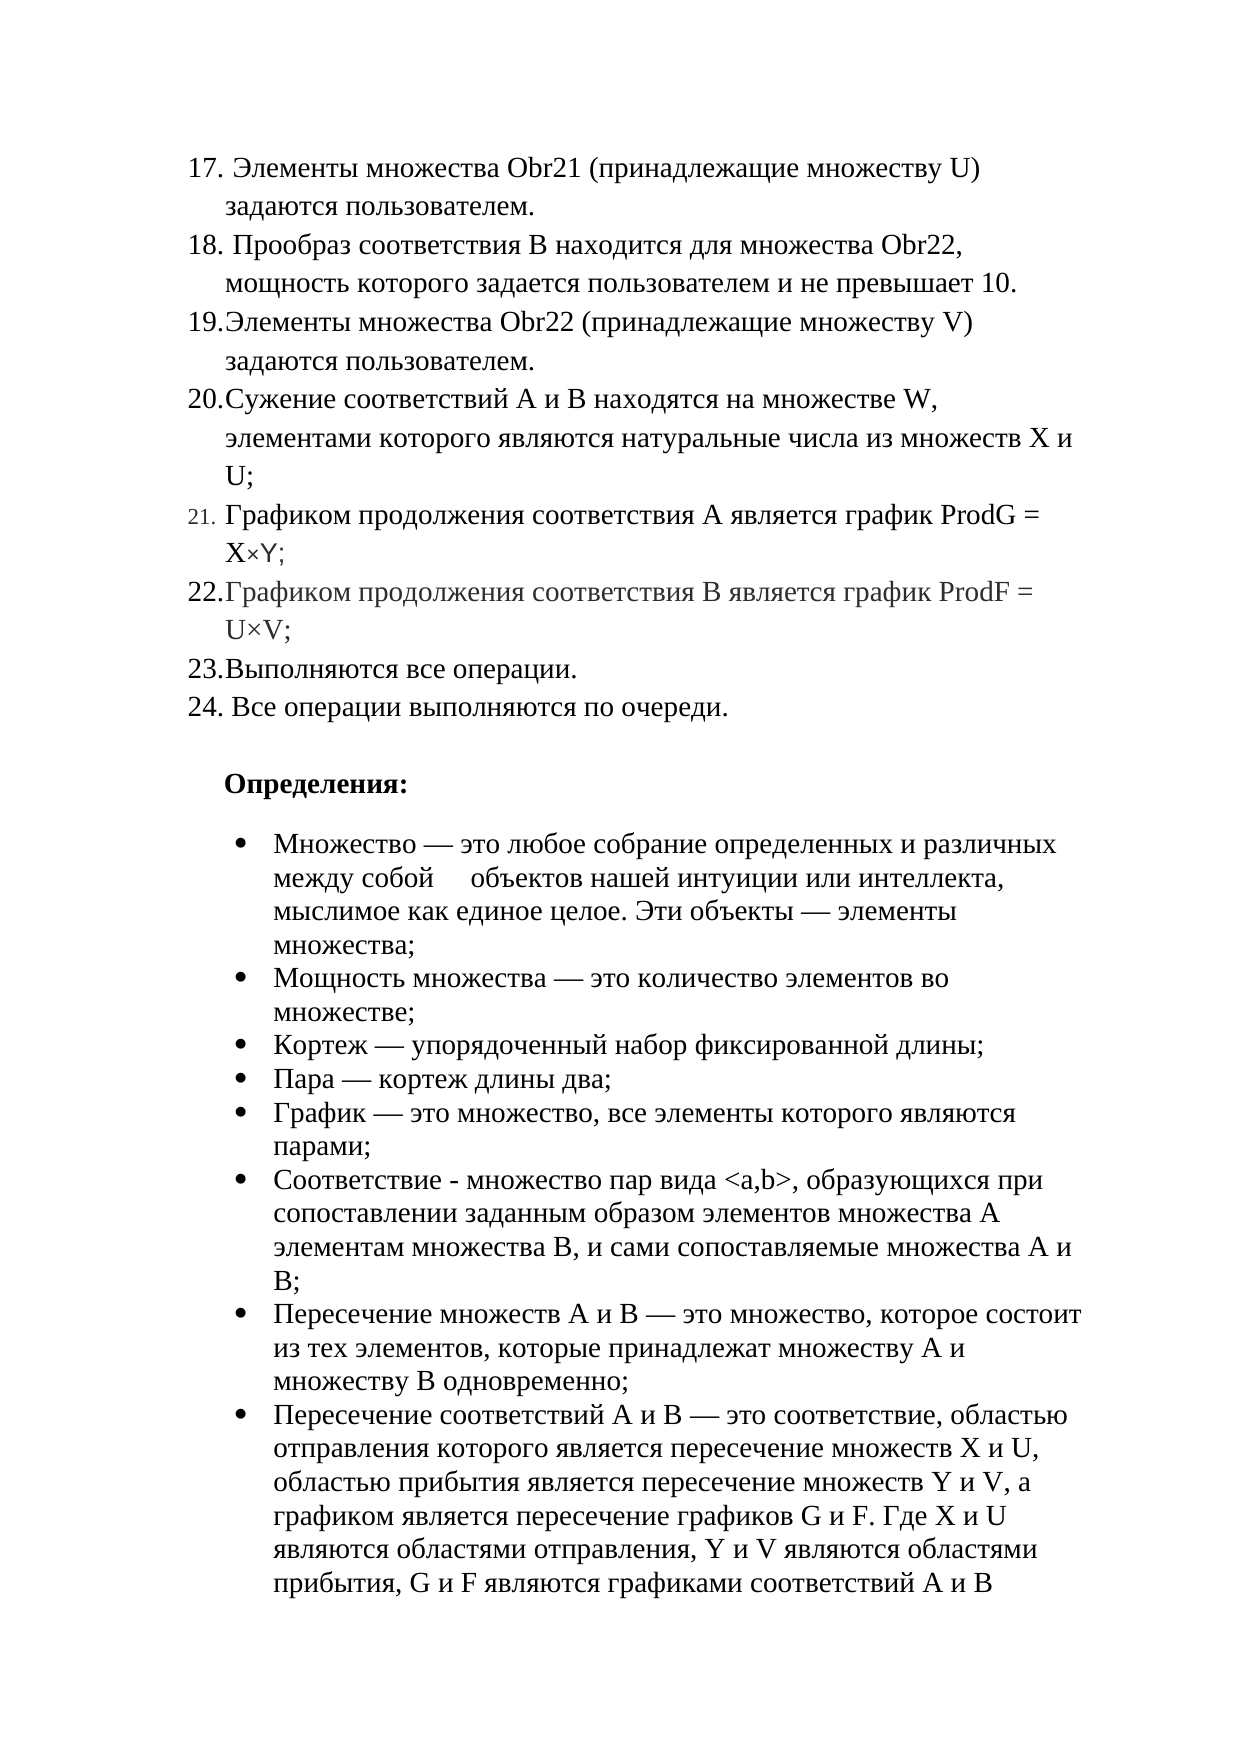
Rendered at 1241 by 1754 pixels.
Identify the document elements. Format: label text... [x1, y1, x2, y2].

text 24. Все операции выполняются по очереди. [187, 689, 1090, 723]
list Элементы множества Obr22 (принадлежащие множеству V) задаются пользователем. [187, 304, 1090, 376]
list График — это множество, все элементы которого являются парами; [236, 1095, 1090, 1162]
list Прообраз соответствия В находится для множества Obr22, мощность которого задается пользователем и не превышает 10. [187, 227, 1090, 299]
text Определения: [150, 767, 1090, 800]
list Пересечение множеств A и B — это множество, которое состоит из тех элементов, которые принадлежат множеству A и множеству B одновременно; [236, 1296, 1090, 1397]
list Соответствие - множество пар вида <a,b>, образующихся при сопоставлении заданным образом элементов множества А элементам множества В, и сами сопоставляемые множества А и В; [236, 1162, 1090, 1296]
list Кортеж — упорядоченный набор фиксированной длины; [236, 1027, 1090, 1061]
list Пара — кортеж длины два; [236, 1061, 1090, 1095]
list Графиком продолжения соответствия A является график ProdG = Х×Y; [187, 497, 1090, 569]
list Графиком продолжения соответствия В является график ProdF = U×V; [187, 574, 1090, 646]
list Мощность множества — это количество элементов во множестве; [236, 960, 1090, 1027]
list Выполняются все операции. [187, 651, 1090, 684]
list Элементы множества Obr21 (принадлежащие множеству U) задаются пользователем. [187, 150, 1090, 222]
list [236, 1397, 1090, 1598]
list Множество — это любое собрание определенных и различных между собой объектов нашей интуиции или интеллекта, мыслимое как единое целое. Эти объекты — элементы множества; [236, 826, 1090, 960]
list Cужение соответствий A и B находятся на множестве W, элементами которого являются натуральные числа из множеств X и U; [187, 381, 1090, 492]
